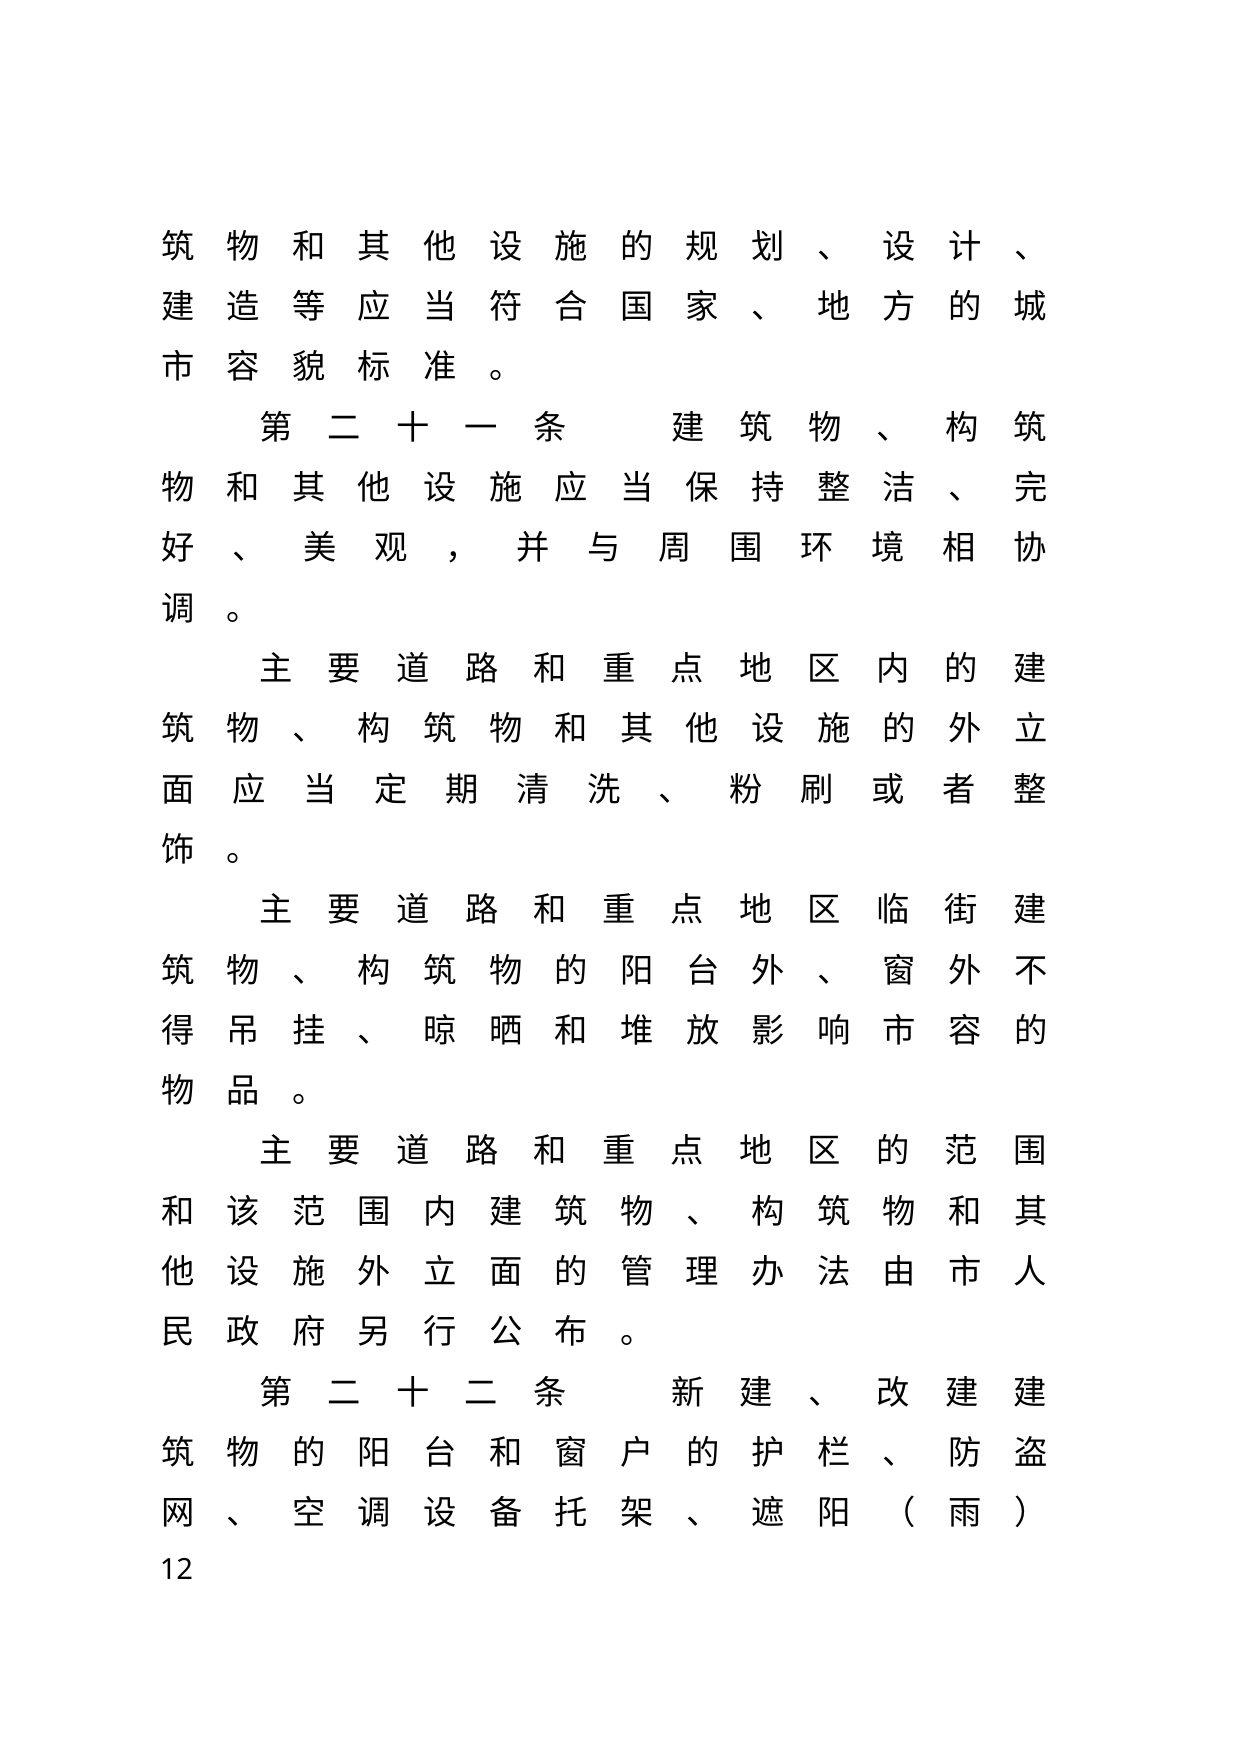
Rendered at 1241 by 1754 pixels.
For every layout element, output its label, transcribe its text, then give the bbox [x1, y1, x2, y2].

text 主要道路和重点地区的范围和该范围内建筑物、构筑物和其他设施外立面的管理办法由市人民政府另行公布。 [161, 1118, 1079, 1359]
text 主要道路和重点地区临街建筑物、构筑物的阳台外、窗外不得吊挂、晾晒和堆放影响市容的物品。 [161, 877, 1079, 1118]
text 主要道路和重点地区内的建筑物、构筑物和其他设施的外立面应当定期清洗、粉刷或者整饰。 [161, 636, 1079, 877]
text 第二十一条 建筑物、构筑物和其他设施应当保持整洁、完好、美观，并与周围环境相协调。 [161, 394, 1079, 636]
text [161, 1359, 1079, 1540]
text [161, 213, 1079, 394]
